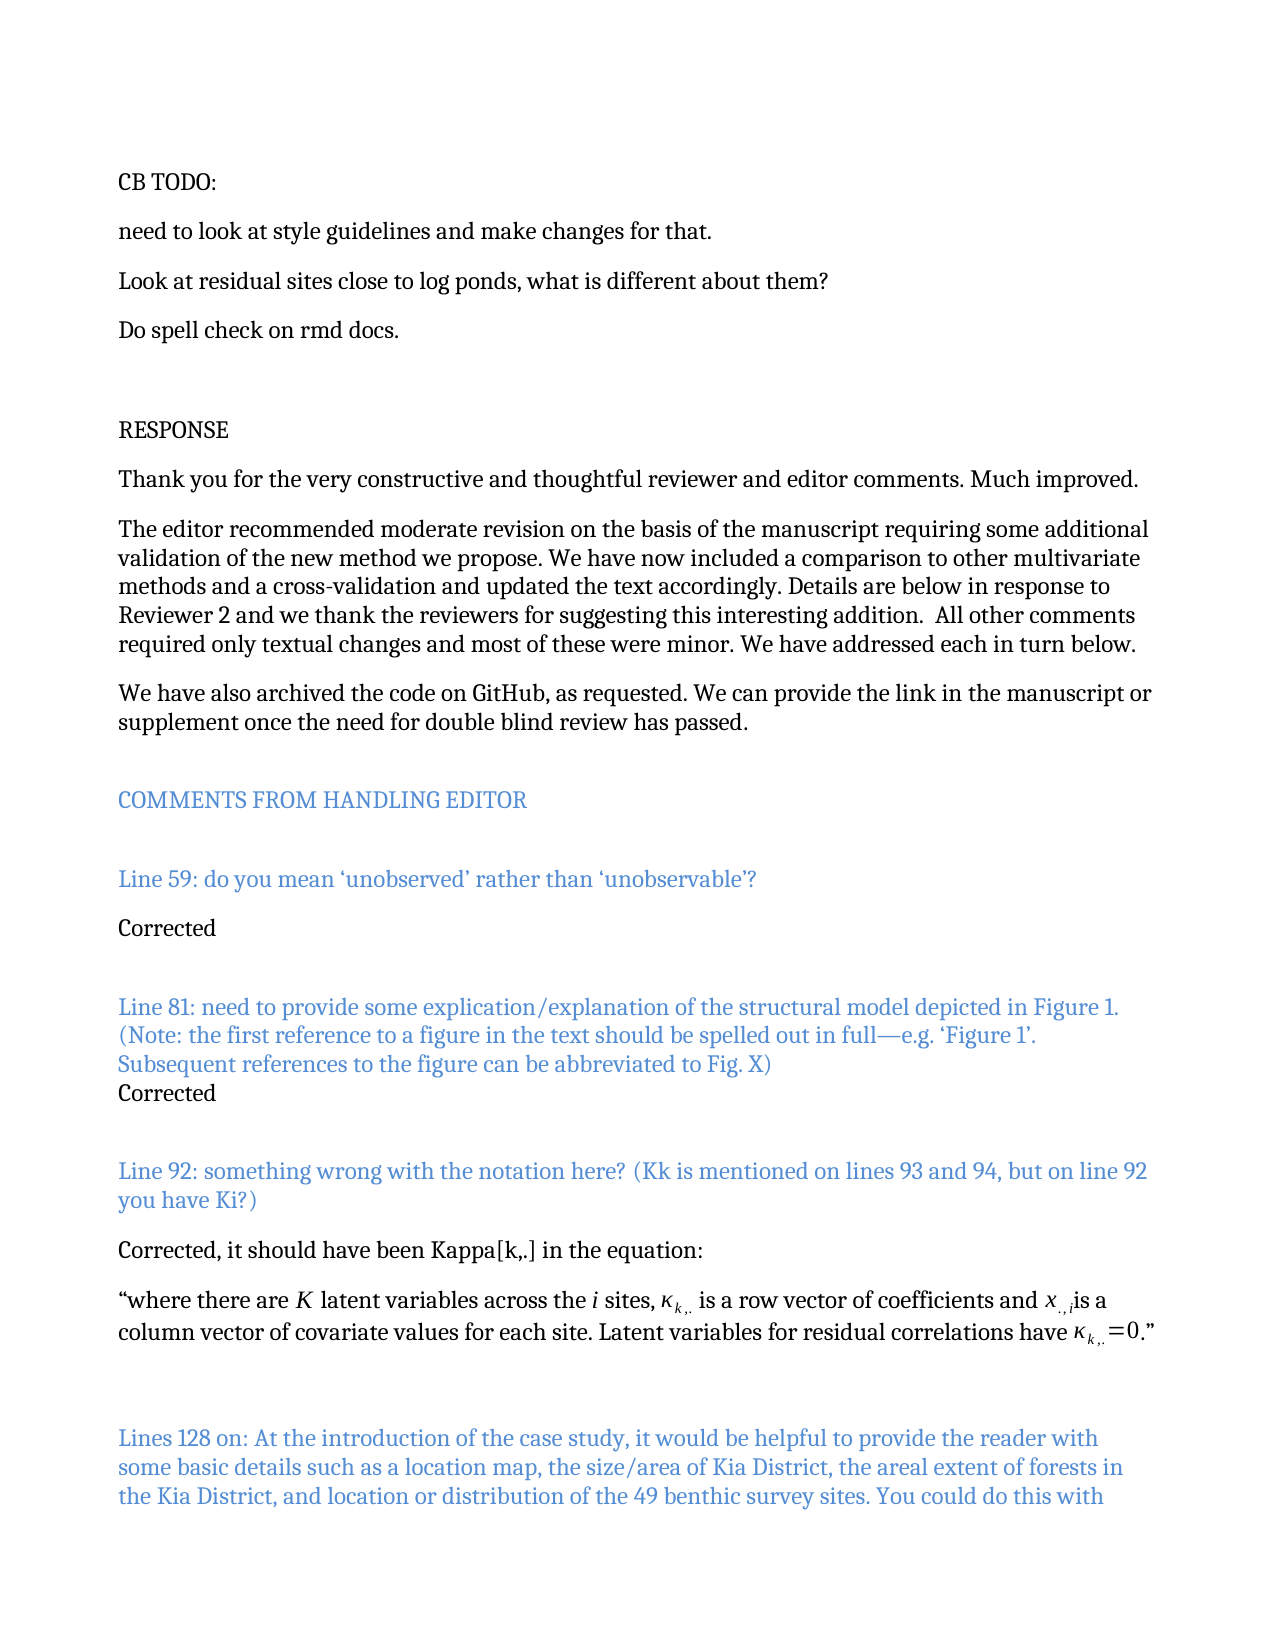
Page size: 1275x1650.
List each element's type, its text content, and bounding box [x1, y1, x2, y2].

text Look at residual sites close to log ponds, what is different about them? [118, 267, 1157, 296]
text Do spell check on rmd docs. [118, 316, 1157, 345]
text need to look at style guidelines and make changes for that. [118, 217, 1157, 246]
text We have also archived the code on GitHub, as requested. We can provide the link in the manuscript or supplement once the need for double blind review has passed. [118, 679, 1157, 737]
text CB TODO: [118, 168, 1157, 196]
text RESPONSE [118, 416, 1157, 444]
text Line 92: something wrong with the notation here? (Kk is mentioned on lines 93 and 94, but on line 92 you have Ki?) [118, 1128, 1157, 1215]
text Corrected, it should have been Kappa[k,.] in the equation: [118, 1236, 1157, 1264]
text Line 59: do you mean ‘unobserved’ rather than ‘unobservable’? [118, 836, 1157, 893]
text “where there are latent variables across the sites, is a row vector of coefficients and is a column vector of covariate values for each site. Latent variables for residual correlations have .” [118, 1285, 1157, 1348]
text Corrected [118, 914, 1157, 943]
text The editor recommended moderate revision on the basis of the manuscript requiring some additional validation of the new method we propose. We have now included a comparison to other multivariate methods and a cross-validation and updated the text accordingly. Details are below in response to Reviewer 2 and we thank the reviewers for suggesting this interesting addition. All other comments required only textual changes and most of these were minor. We have addressed each in turn below. [118, 515, 1157, 658]
text COMMENTS FROM HANDLING EDITOR [118, 758, 1157, 815]
text Line 81: need to provide some explication/explanation of the structural model depicted in Figure 1. (Note: the first reference to a figure in the text should be spelled out in full—e.g. ‘Figure 1’. Subsequent references to the figure can be abbreviated to Fig. X) Corrected [118, 964, 1157, 1108]
text Thank you for the very constructive and thoughtful reviewer and editor comments. Much improved. [118, 465, 1157, 494]
